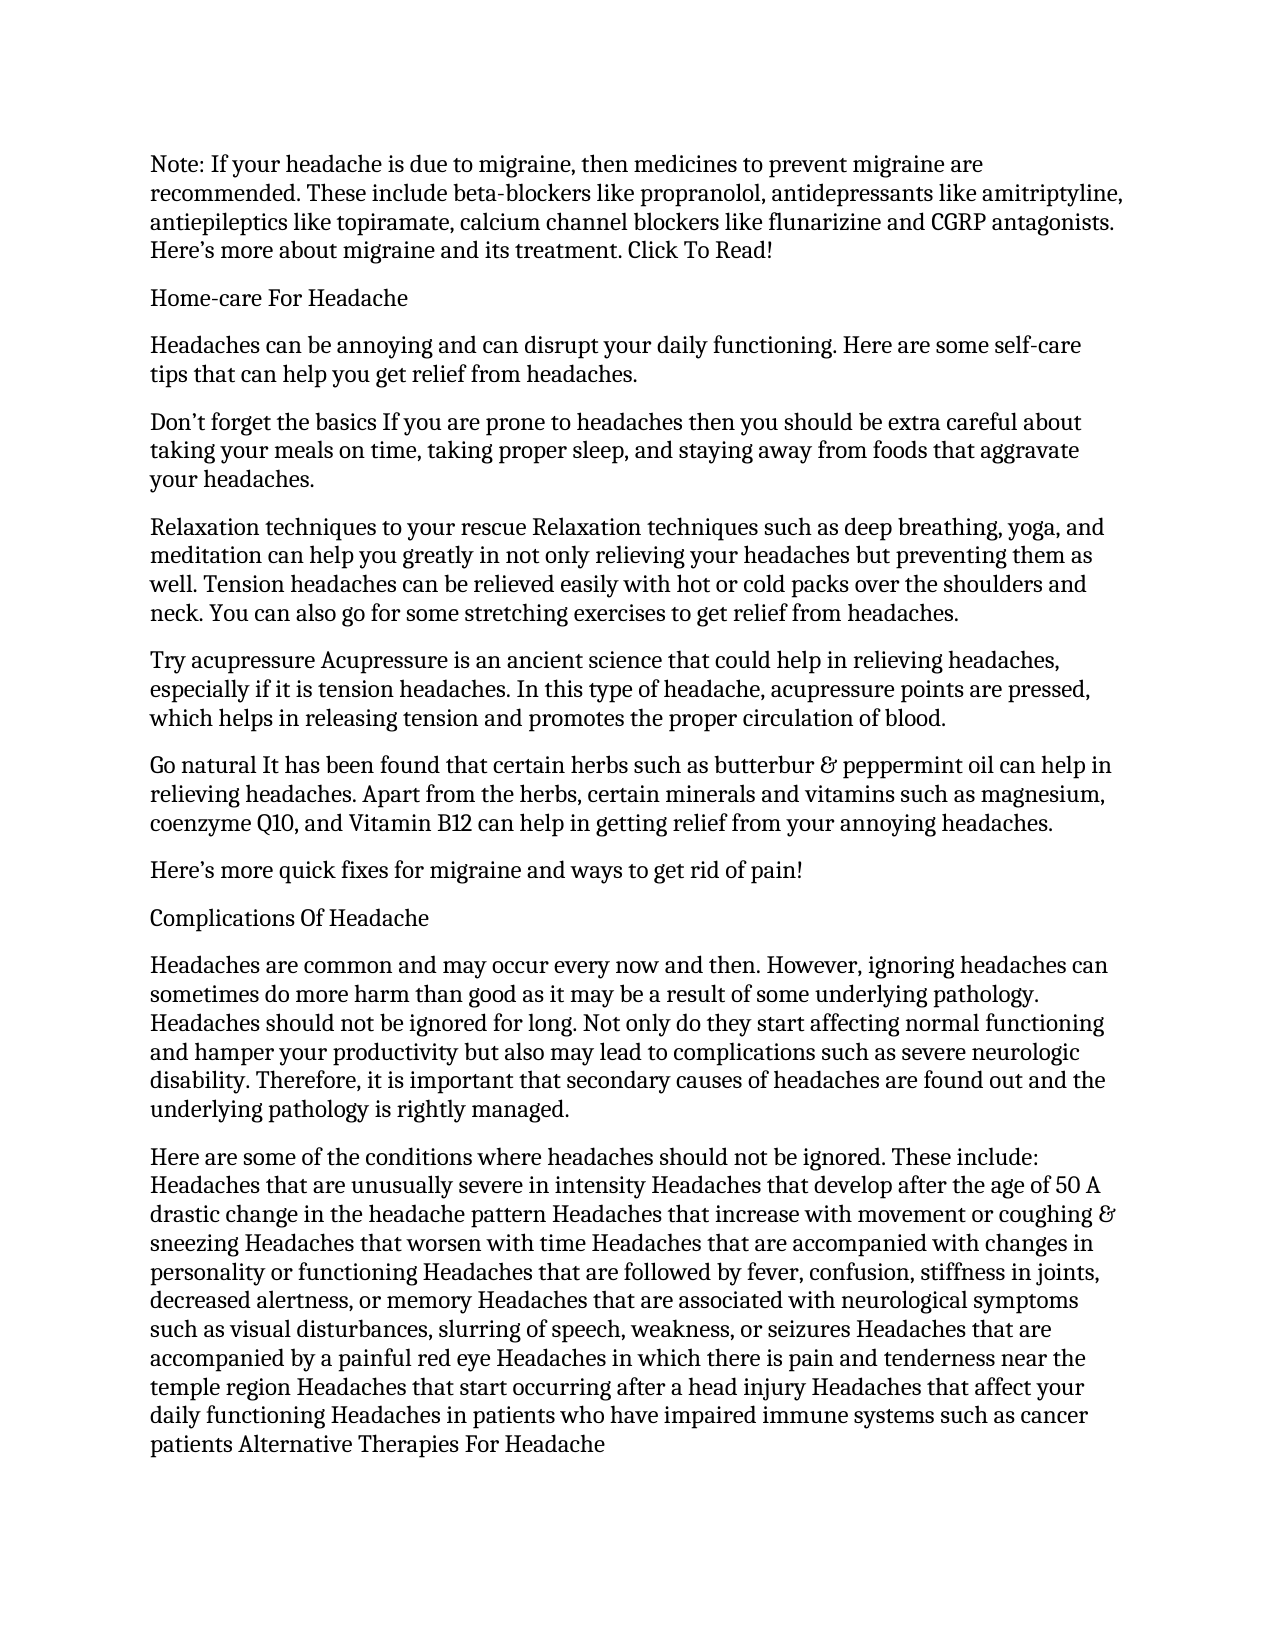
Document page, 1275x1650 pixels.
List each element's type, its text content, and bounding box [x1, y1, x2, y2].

text Try acupressure Acupressure is an ancient science that could help in relieving headaches, especially if it is tension headaches. In this type of headache, acupressure points are pressed, which helps in releasing tension and promotes the proper circulation of blood. [150, 646, 1125, 732]
text Don’t forget the basics If you are prone to headaches then you should be extra careful about taking your meals on time, taking proper sleep, and staying away from foods that aggravate your headaches. [150, 407, 1125, 494]
text Headaches are common and may occur every now and then. However, ignoring headaches can sometimes do more harm than good as it may be a result of some underlying pathology. Headaches should not be ignored for long. Not only do they start affecting normal functioning and hamper your productivity but also may lead to complications such as severe neurologic disability. Therefore, it is important that secondary causes of headaches are found out and the underlying pathology is rightly managed. [150, 951, 1125, 1124]
text Note: If your headache is due to migraine, then medicines to prevent migraine are recommended. These include beta-blockers like propranolol, antidepressants like amitriptyline, antiepileptics like topiramate, calcium channel blockers like flunarizine and CGRP antagonists. Here’s more about migraine and its treatment. Click To Read! [150, 150, 1125, 265]
text Relaxation techniques to your rescue Relaxation techniques such as deep breathing, yoga, and meditation can help you greatly in not only relieving your headaches but preventing them as well. Tension headaches can be relieved easily with hot or cold packs over the shoulders and neck. You can also go for some stretching exercises to get relief from headaches. [150, 512, 1125, 627]
text Here are some of the conditions where headaches should not be ignored. These include: Headaches that are unusually severe in intensity Headaches that develop after the age of 50 A drastic change in the headache pattern Headaches that increase with movement or coughing & sneezing Headaches that worsen with time Headaches that are accompanied with changes in personality or functioning Headaches that are followed by fever, confusion, stiffness in joints, decreased alertness, or memory Headaches that are associated with neurological symptoms such as visual disturbances, slurring of speech, weakness, or seizures Headaches that are accompanied by a painful red eye Headaches in which there is pain and tenderness near the temple region Headaches that start occurring after a head injury Headaches that affect your daily functioning Headaches in patients who have impaired immune systems such as cancer patients Alternative Therapies For Headache [150, 1142, 1125, 1459]
text Complications Of Headache [150, 904, 1125, 932]
text Home-care For Headache [150, 284, 1125, 312]
text Go natural It has been found that certain herbs such as butterbur & peppermint oil can help in relieving headaches. Apart from the herbs, certain minerals and vitamins such as magnesium, coenzyme Q10, and Vitamin B12 can help in getting relief from your annoying headaches. [150, 751, 1125, 837]
text Here’s more quick fixes for migraine and ways to get rid of pain! [150, 856, 1125, 885]
text Headaches can be annoying and can disrupt your daily functioning. Here are some self-care tips that can help you get relief from headaches. [150, 331, 1125, 389]
